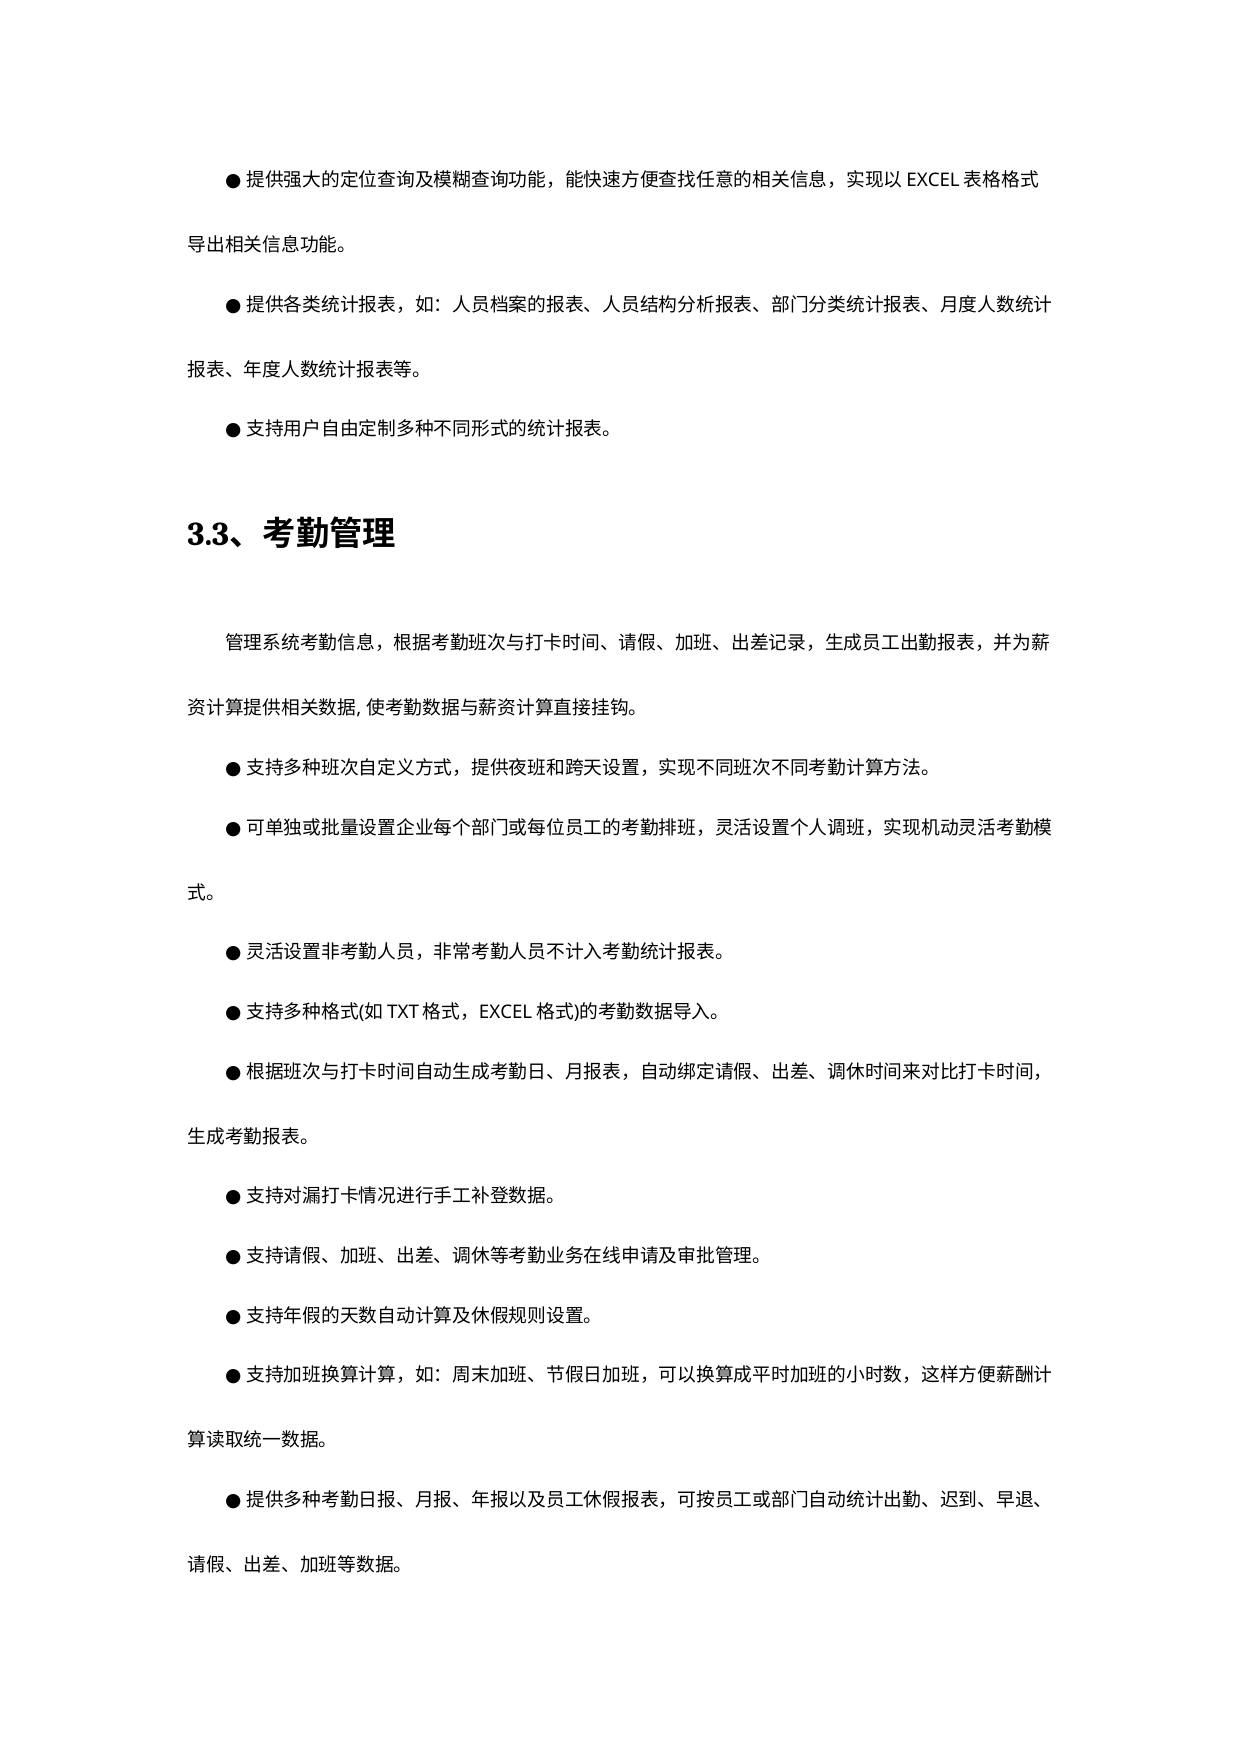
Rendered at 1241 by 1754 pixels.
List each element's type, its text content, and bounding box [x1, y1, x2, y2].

text ● 灵活设置非考勤人员，非常考勤人员不计入考勤统计报表。 [187, 934, 1053, 967]
text ● 可单独或批量设置企业每个部门或每位员工的考勤排班，灵活设置个人调班，实现机动灵活考勤模式。 [187, 810, 1053, 907]
text ● 支持请假、加班、出差、调休等考勤业务在线申请及审批管理。 [187, 1238, 1053, 1271]
text ● 支持用户自由定制多种不同形式的统计报表。 [187, 411, 1053, 444]
text 管理系统考勤信息，根据考勤班次与打卡时间、请假、加班、出差记录，生成员工出勤报表，并为薪资计算提供相关数据, 使考勤数据与薪资计算直接挂钩。 [187, 625, 1053, 723]
text ● 支持对漏打卡情况进行手工补登数据。 [187, 1178, 1053, 1211]
text ● 提供强大的定位查询及模糊查询功能，能快速方便查找任意的相关信息，实现以EXCEL表格格式导出相关信息功能。 [187, 162, 1053, 259]
text ● 根据班次与打卡时间自动生成考勤日、月报表，自动绑定请假、出差、调休时间来对比打卡时间，生成考勤报表。 [187, 1054, 1053, 1151]
text ● 提供各类统计报表，如：人员档案的报表、人员结构分析报表、部门分类统计报表、月度人数统计报表、年度人数统计报表等。 [187, 287, 1053, 384]
text ● 支持多种格式(如TXT格式，EXCEL格式)的考勤数据导入。 [187, 994, 1053, 1027]
text ● 支持年假的天数自动计算及休假规则设置。 [187, 1298, 1053, 1330]
text ● 支持多种班次自定义方式，提供夜班和跨天设置，实现不同班次不同考勤计算方法。 [187, 750, 1053, 782]
subtitle 3.3、考勤管理 [187, 498, 1053, 563]
text ● 提供多种考勤日报、月报、年报以及员工休假报表，可按员工或部门自动统计出勤、迟到、早退、请假、出差、加班等数据。 [187, 1482, 1053, 1580]
text ● 支持加班换算计算，如：周末加班、节假日加班，可以换算成平时加班的小时数，这样方便薪酬计算读取统一数据。 [187, 1357, 1053, 1455]
